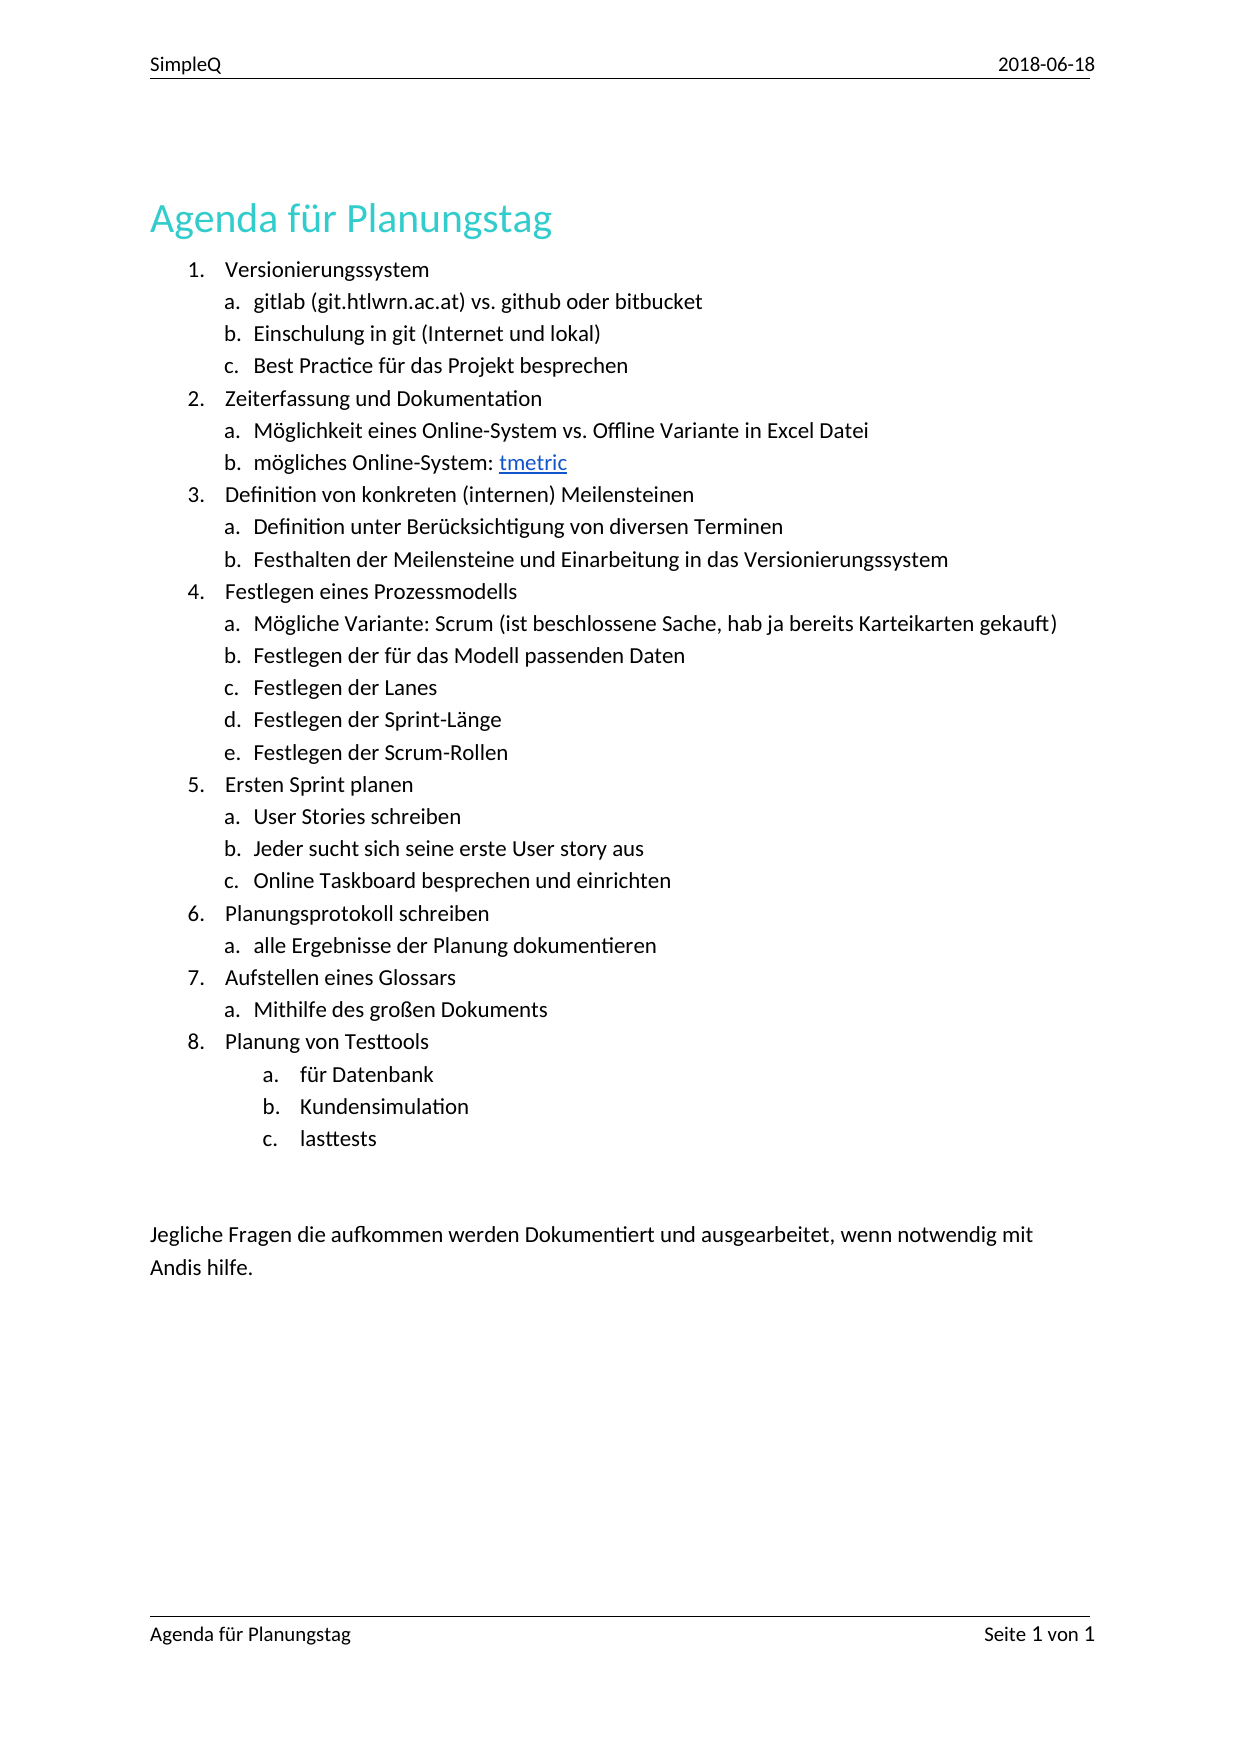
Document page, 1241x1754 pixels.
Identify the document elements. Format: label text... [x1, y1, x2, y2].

list Mithilfe des großen Dokuments [224, 995, 1090, 1023]
list gitlab (git.htlwrn.ac.at) vs. github oder bitbucket [224, 287, 1090, 315]
list Versionierungssystem [187, 255, 1090, 283]
list Möglichkeit eines Online-System vs. Offline Variante in Excel Datei [224, 416, 1090, 444]
list Online Taskboard besprechen und einrichten [224, 867, 1090, 894]
list alle Ergebnisse der Planung dokumentieren [224, 931, 1090, 959]
list Mögliche Variante: Scrum (ist beschlossene Sache, hab ja bereits Karteikarten gekauft) [224, 609, 1090, 637]
list Definition von konkreten (internen) Meilensteinen [187, 480, 1090, 508]
list Planung von Testtools [187, 1027, 1090, 1056]
list Festhalten der Meilensteine und Einarbeitung in das Versionierungssystem [224, 545, 1090, 573]
list Festlegen der für das Modell passenden Daten [224, 641, 1090, 669]
list Festlegen der Sprint-Länge [224, 706, 1090, 734]
list für Datenbank [262, 1060, 1090, 1088]
list Kundensimulation [262, 1092, 1090, 1120]
list Festlegen der Lanes [224, 673, 1090, 701]
list lasttests [262, 1124, 1090, 1152]
list User Stories schreiben [224, 802, 1090, 830]
text Jegliche Fragen die aufkommen werden Dokumentiert und ausgearbeitet, wenn notwendig mit Andis hilfe. [150, 1221, 1090, 1281]
list Zeiterfassung und Dokumentation [187, 384, 1090, 412]
list Jeder sucht sich seine erste User story aus [224, 834, 1090, 862]
list Ersten Sprint planen [187, 770, 1090, 798]
list Planungsprotokoll schreiben [187, 899, 1090, 927]
list Definition unter Berücksichtigung von diversen Terminen [224, 512, 1090, 541]
subtitle Agenda für Planungstag [150, 192, 1090, 242]
list Aufstellen eines Glossars [187, 963, 1090, 991]
list mögliches Online-System: tmetric [224, 448, 1090, 476]
list Festlegen der Scrum-Rollen [224, 738, 1090, 766]
list Einschulung in git (Internet und lokal) [224, 319, 1090, 347]
list Best Practice für das Projekt besprechen [224, 352, 1090, 379]
list Festlegen eines Prozessmodells [187, 577, 1090, 605]
